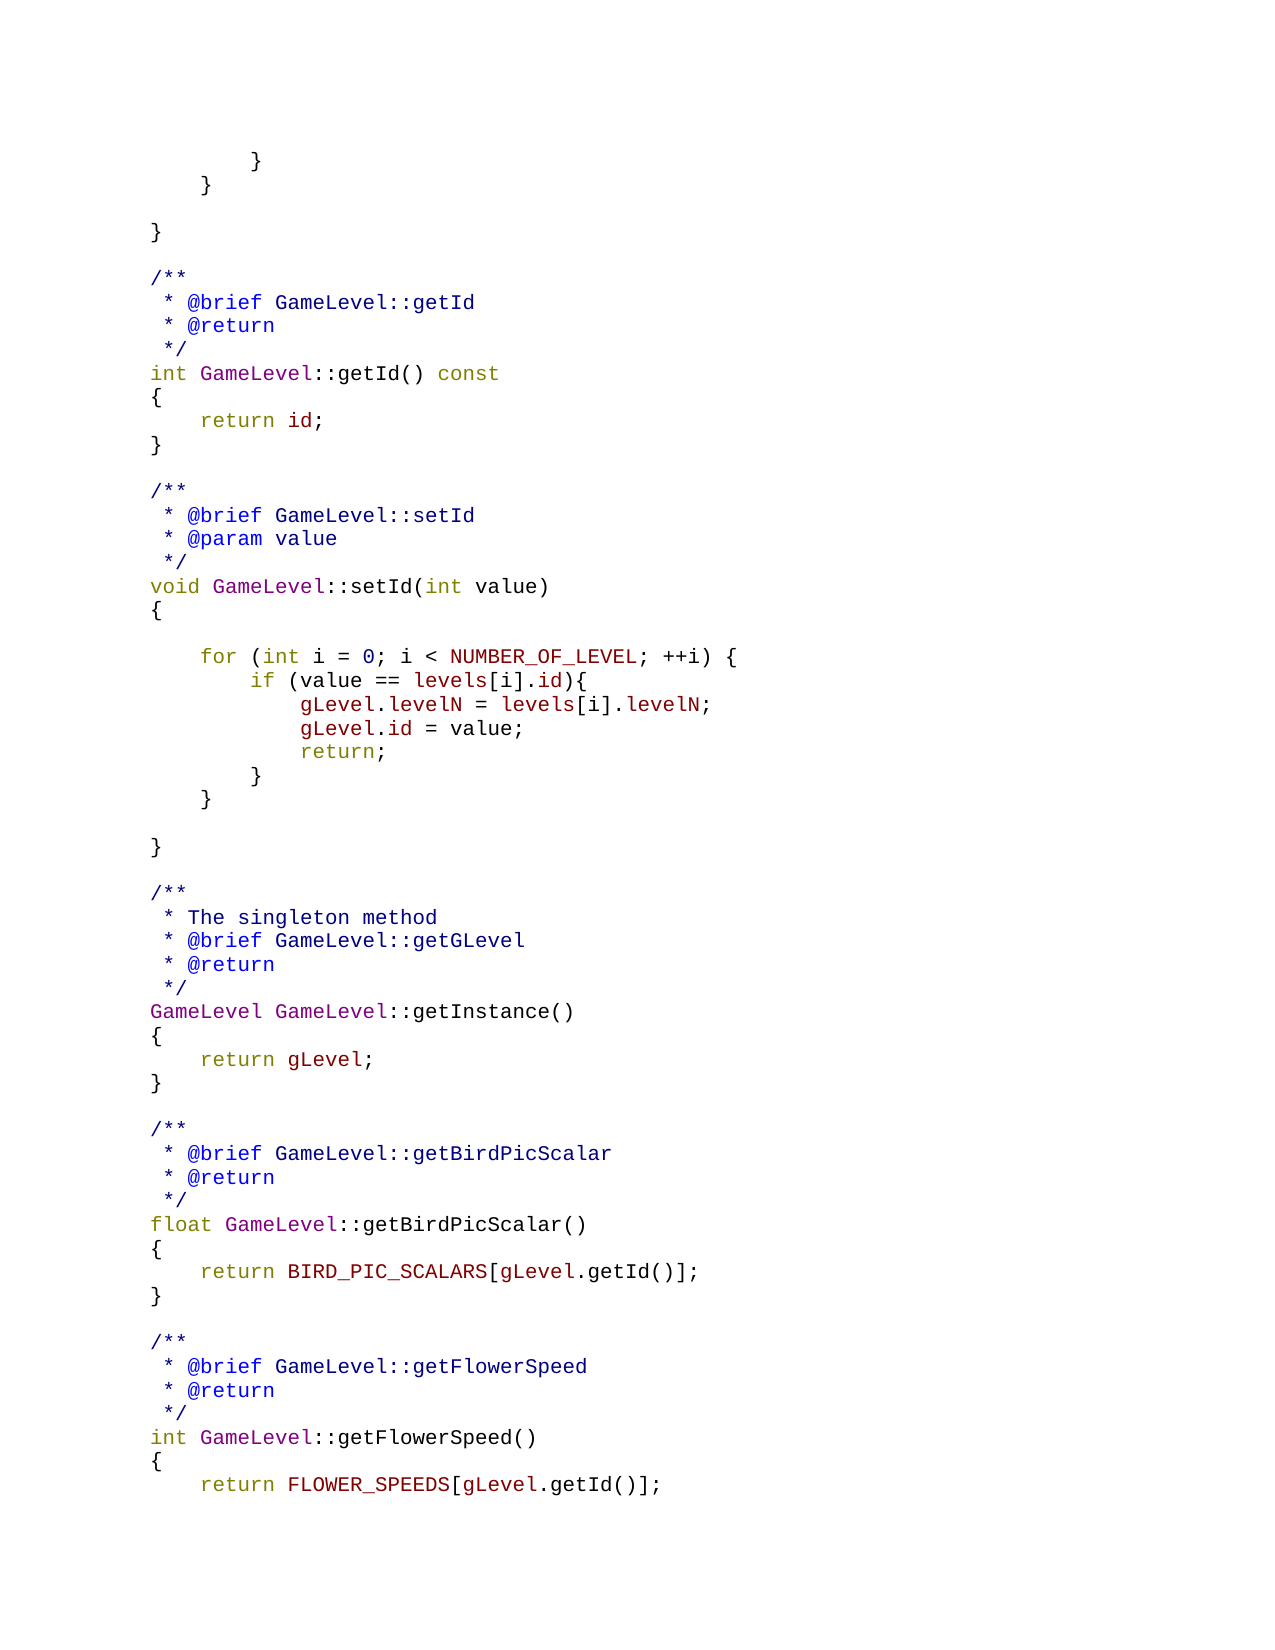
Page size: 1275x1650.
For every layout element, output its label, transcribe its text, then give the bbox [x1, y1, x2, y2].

text { [150, 1451, 1125, 1474]
text * @brief GameLevel::getGLevel [150, 930, 1125, 954]
text } [150, 1285, 1125, 1309]
text * @brief GameLevel::getFlowerSpeed [150, 1356, 1125, 1379]
text } [150, 221, 1125, 244]
text { [150, 599, 1125, 623]
text /** [150, 1332, 1125, 1356]
text /** [150, 1119, 1125, 1143]
text GameLevel GameLevel::getInstance() [150, 1001, 1125, 1025]
text void GameLevel::setId(int value) [150, 576, 1125, 599]
text * @brief GameLevel::getId [150, 292, 1125, 316]
text /** [150, 481, 1125, 505]
text int GameLevel::getFlowerSpeed() [150, 1427, 1125, 1451]
text */ [150, 1403, 1125, 1427]
text */ [150, 552, 1125, 576]
text } [150, 836, 1125, 859]
text * @brief GameLevel::getBirdPicScalar [150, 1143, 1125, 1167]
text */ [150, 978, 1125, 1001]
text gLevel.levelN = levels[i].levelN; [150, 694, 1125, 717]
text * @param value [150, 528, 1125, 552]
text } [150, 765, 1125, 788]
text gLevel.id = value; [150, 717, 1125, 741]
text * @return [150, 1167, 1125, 1190]
text /** [150, 883, 1125, 907]
text * @return [150, 954, 1125, 978]
text * @brief GameLevel::setId [150, 505, 1125, 528]
text } [150, 150, 1125, 174]
text * @return [150, 1379, 1125, 1403]
text } [150, 434, 1125, 457]
text float GameLevel::getBirdPicScalar() [150, 1214, 1125, 1238]
text if (value == levels[i].id){ [150, 670, 1125, 694]
text * @return [150, 316, 1125, 339]
text { [150, 1025, 1125, 1048]
text } [150, 788, 1125, 812]
text { [150, 386, 1125, 410]
text return FLOWER_SPEEDS[gLevel.getId()]; [150, 1474, 1125, 1498]
text return BIRD_PIC_SCALARS[gLevel.getId()]; [150, 1261, 1125, 1285]
text return id; [150, 410, 1125, 434]
text } [150, 174, 1125, 197]
text { [150, 1238, 1125, 1261]
text int GameLevel::getId() const [150, 363, 1125, 386]
text * The singleton method [150, 907, 1125, 930]
text return; [150, 741, 1125, 765]
text return gLevel; [150, 1048, 1125, 1072]
text */ [150, 339, 1125, 363]
text */ [150, 1190, 1125, 1214]
text /** [150, 268, 1125, 292]
text } [150, 1072, 1125, 1096]
text for (int i = 0; i < NUMBER_OF_LEVEL; ++i) { [150, 647, 1125, 670]
